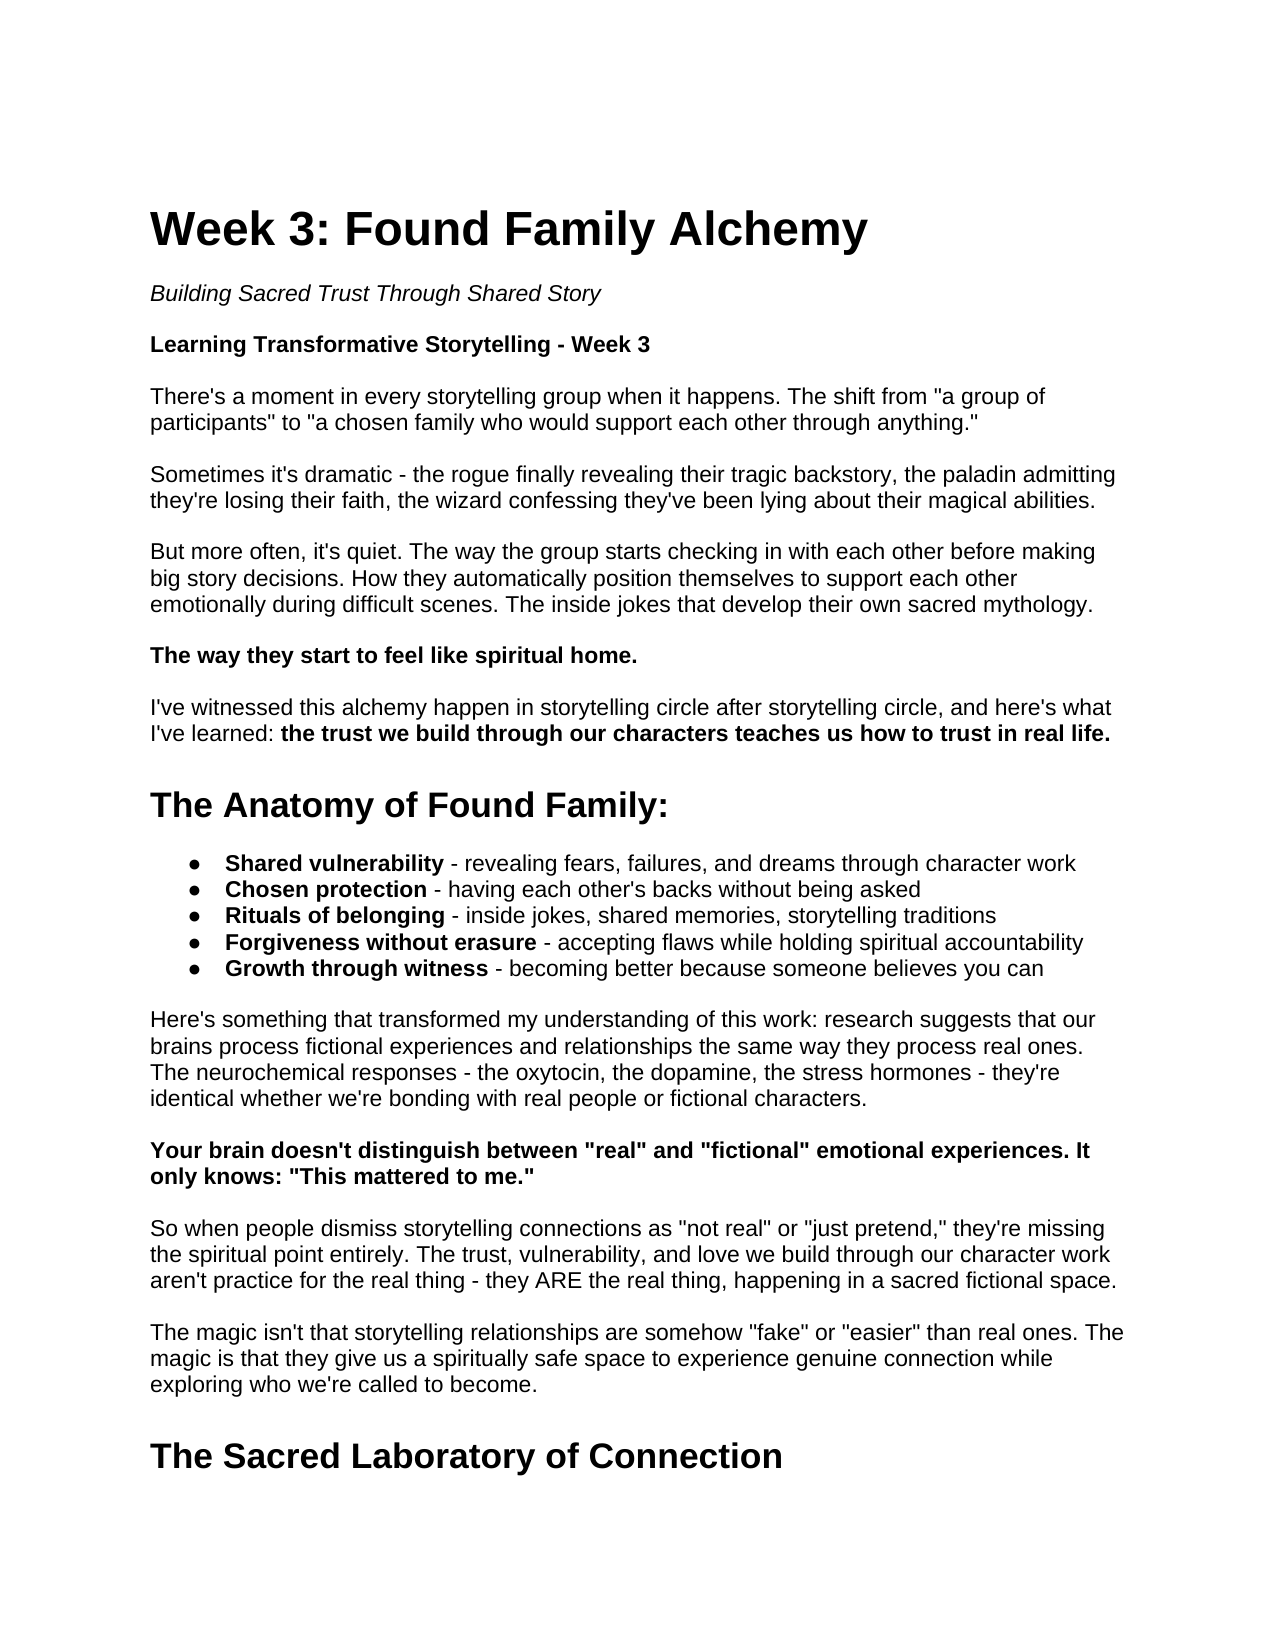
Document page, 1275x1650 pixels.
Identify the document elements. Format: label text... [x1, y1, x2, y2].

text Sometimes it's dramatic - the rogue finally revealing their tragic backstory, the paladin admitting they're losing their faith, the wizard confessing they've been lying about their magical abilities. [150, 461, 1125, 513]
text But more often, it's quiet. The way the group starts checking in with each other before making big story decisions. How they automatically position themselves to support each other emotionally during difficult scenes. The inside jokes that develop their own sacred mythology. [150, 538, 1125, 617]
list Forgiveness without erasure - accepting flaws while holding spiritual accountability [187, 929, 1125, 955]
subtitle The Anatomy of Found Family: [150, 784, 1125, 824]
text So when people dismiss storytelling connections as "not real" or "just pretend," they're missing the spiritual point entirely. The trust, vulnerability, and love we build through our character work aren't practice for the real thing - they ARE the real thing, happening in a sacred fictional space. [150, 1214, 1125, 1293]
subtitle The Sacred Laboratory of Connection [150, 1435, 1125, 1476]
text The way they start to feel like spiritual home. [150, 642, 1125, 669]
list Chosen protection - having each other's backs without being asked [187, 876, 1125, 902]
text Here's something that transformed my understanding of this work: research suggests that our brains process fictional experiences and relationships the same way they process real ones. The neurochemical responses - the oxytocin, the dopamine, the stress hormones - they're identical whether we're bonding with real people or fictional characters. [150, 1006, 1125, 1112]
text The magic isn't that storytelling relationships are somehow "fake" or "easier" than real ones. The magic is that they give us a spiritually safe space to experience genuine connection while exploring who we're called to become. [150, 1318, 1125, 1398]
list Growth through witness - becoming better because someone believes you can [187, 955, 1125, 981]
list Shared vulnerability - revealing fears, failures, and dreams through character work [187, 849, 1125, 876]
text Learning Transformative Storytelling - Week 3 [150, 331, 1125, 358]
list Rituals of belonging - inside jokes, shared memories, storytelling traditions [187, 902, 1125, 929]
subtitle Week 3: Found Family Alchemy [150, 200, 1125, 255]
text Your brain doesn't distinguish between "real" and "fictional" emotional experiences. It only knows: "This mattered to me." [150, 1137, 1125, 1189]
text There's a moment in every storytelling group when it happens. The shift from "a group of participants" to "a chosen family who would support each other through anything." [150, 383, 1125, 436]
text I've witnessed this alchemy happen in storytelling circle after storytelling circle, and here's what I've learned: the trust we build through our characters teaches us how to trust in real life. [150, 694, 1125, 746]
text Building Sacred Trust Through Shared Story [150, 280, 1125, 306]
